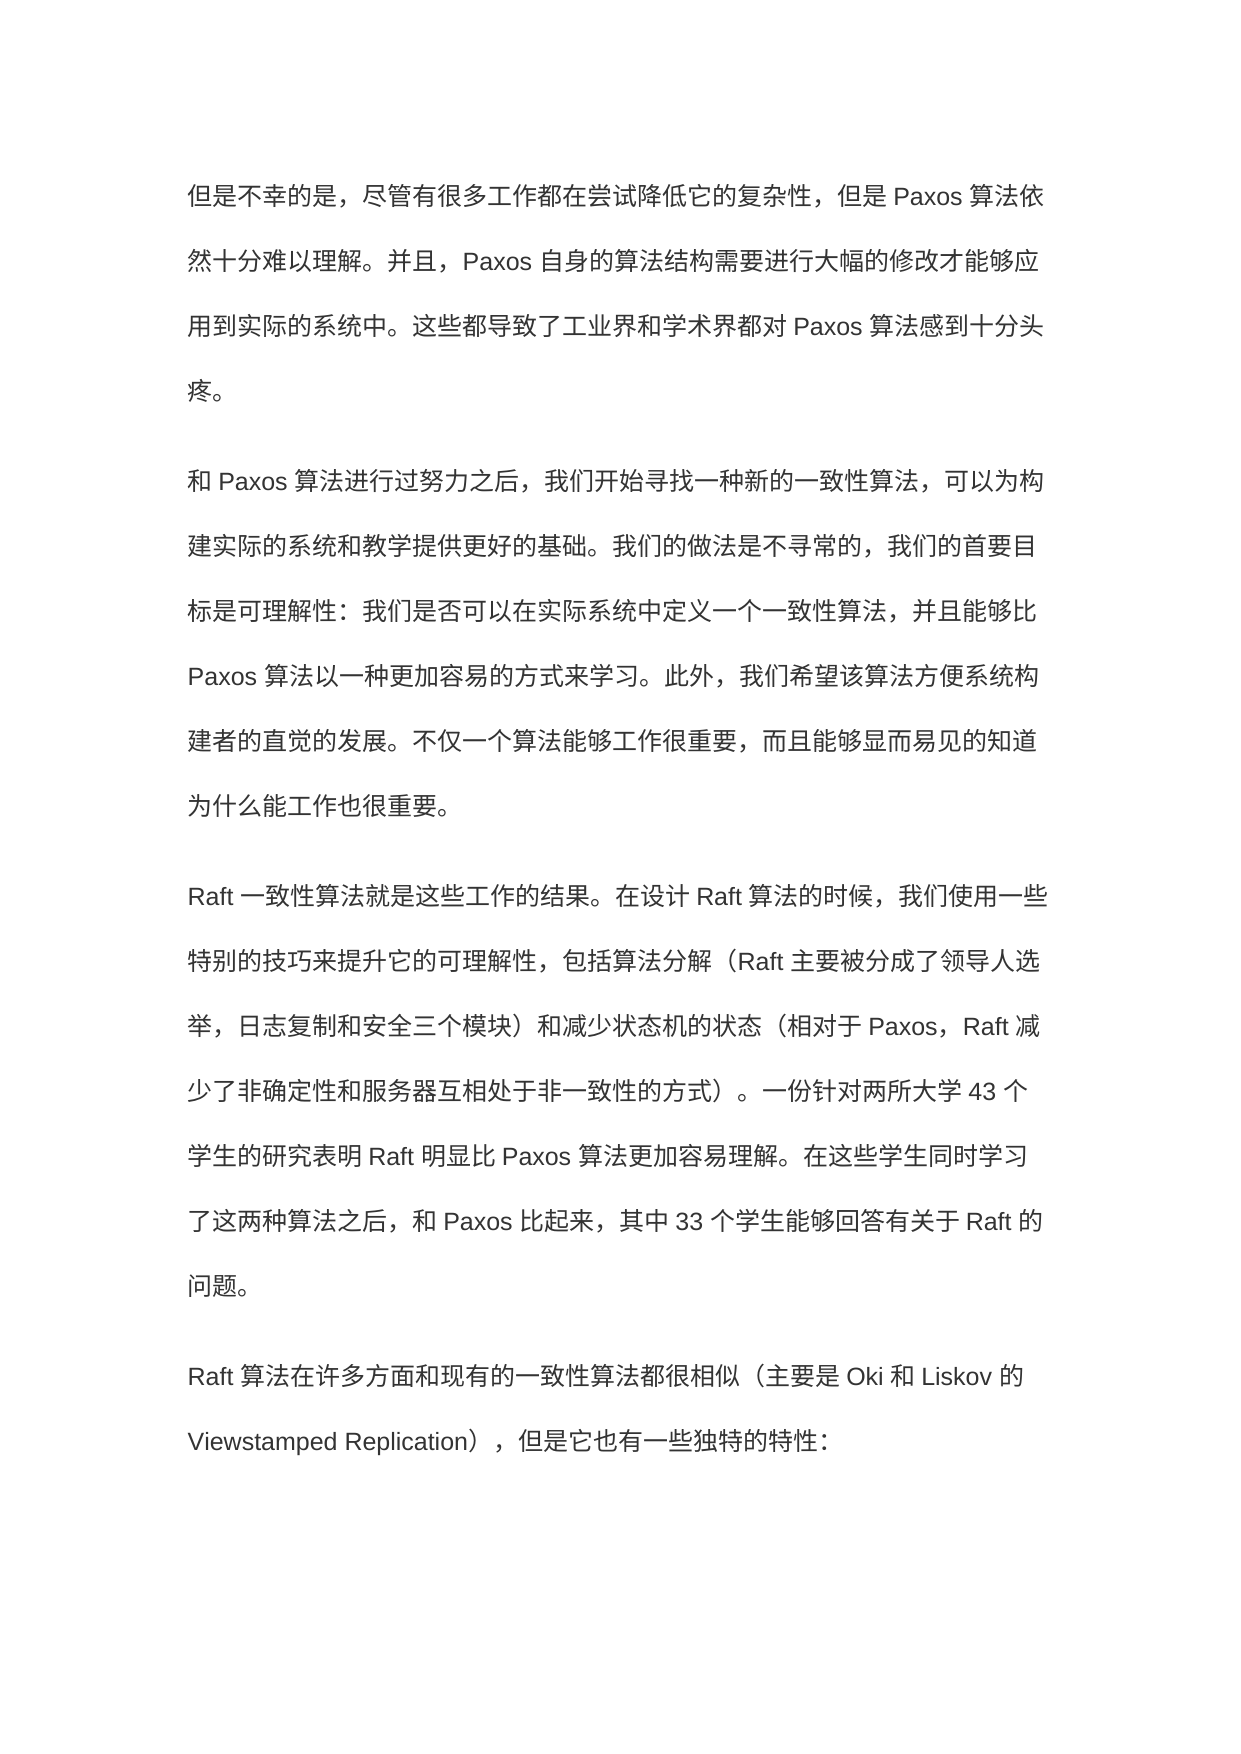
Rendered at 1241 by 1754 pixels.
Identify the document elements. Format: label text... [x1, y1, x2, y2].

text 和 Paxos 算法进行过努力之后，我们开始寻找一种新的一致性算法，可以为构建实际的系统和教学提供更好的基础。我们的做法是不寻常的，我们的首要目标是可理解性：我们是否可以在实际系统中定义一个一致性算法，并且能够比 Paxos 算法以一种更加容易的方式来学习。此外，我们希望该算法方便系统构建者的直觉的发展。不仅一个算法能够工作很重要，而且能够显而易见的知道为什么能工作也很重要。 [187, 447, 1053, 837]
text Raft 一致性算法就是这些工作的结果。在设计 Raft 算法的时候，我们使用一些特别的技巧来提升它的可理解性，包括算法分解（Raft 主要被分成了领导人选举，日志复制和安全三个模块）和减少状态机的状态（相对于 Paxos，Raft 减少了非确定性和服务器互相处于非一致性的方式）。一份针对两所大学 43 个学生的研究表明 Raft 明显比 Paxos 算法更加容易理解。在这些学生同时学习了这两种算法之后，和 Paxos 比起来，其中 33 个学生能够回答有关于 Raft 的问题。 [187, 862, 1053, 1317]
text 但是不幸的是，尽管有很多工作都在尝试降低它的复杂性，但是 Paxos 算法依然十分难以理解。并且，Paxos 自身的算法结构需要进行大幅的修改才能够应用到实际的系统中。这些都导致了工业界和学术界都对 Paxos 算法感到十分头疼。 [187, 162, 1053, 422]
text Raft 算法在许多方面和现有的一致性算法都很相似（主要是 Oki 和 Liskov 的 Viewstamped Replication），但是它也有一些独特的特性： [187, 1342, 1053, 1472]
